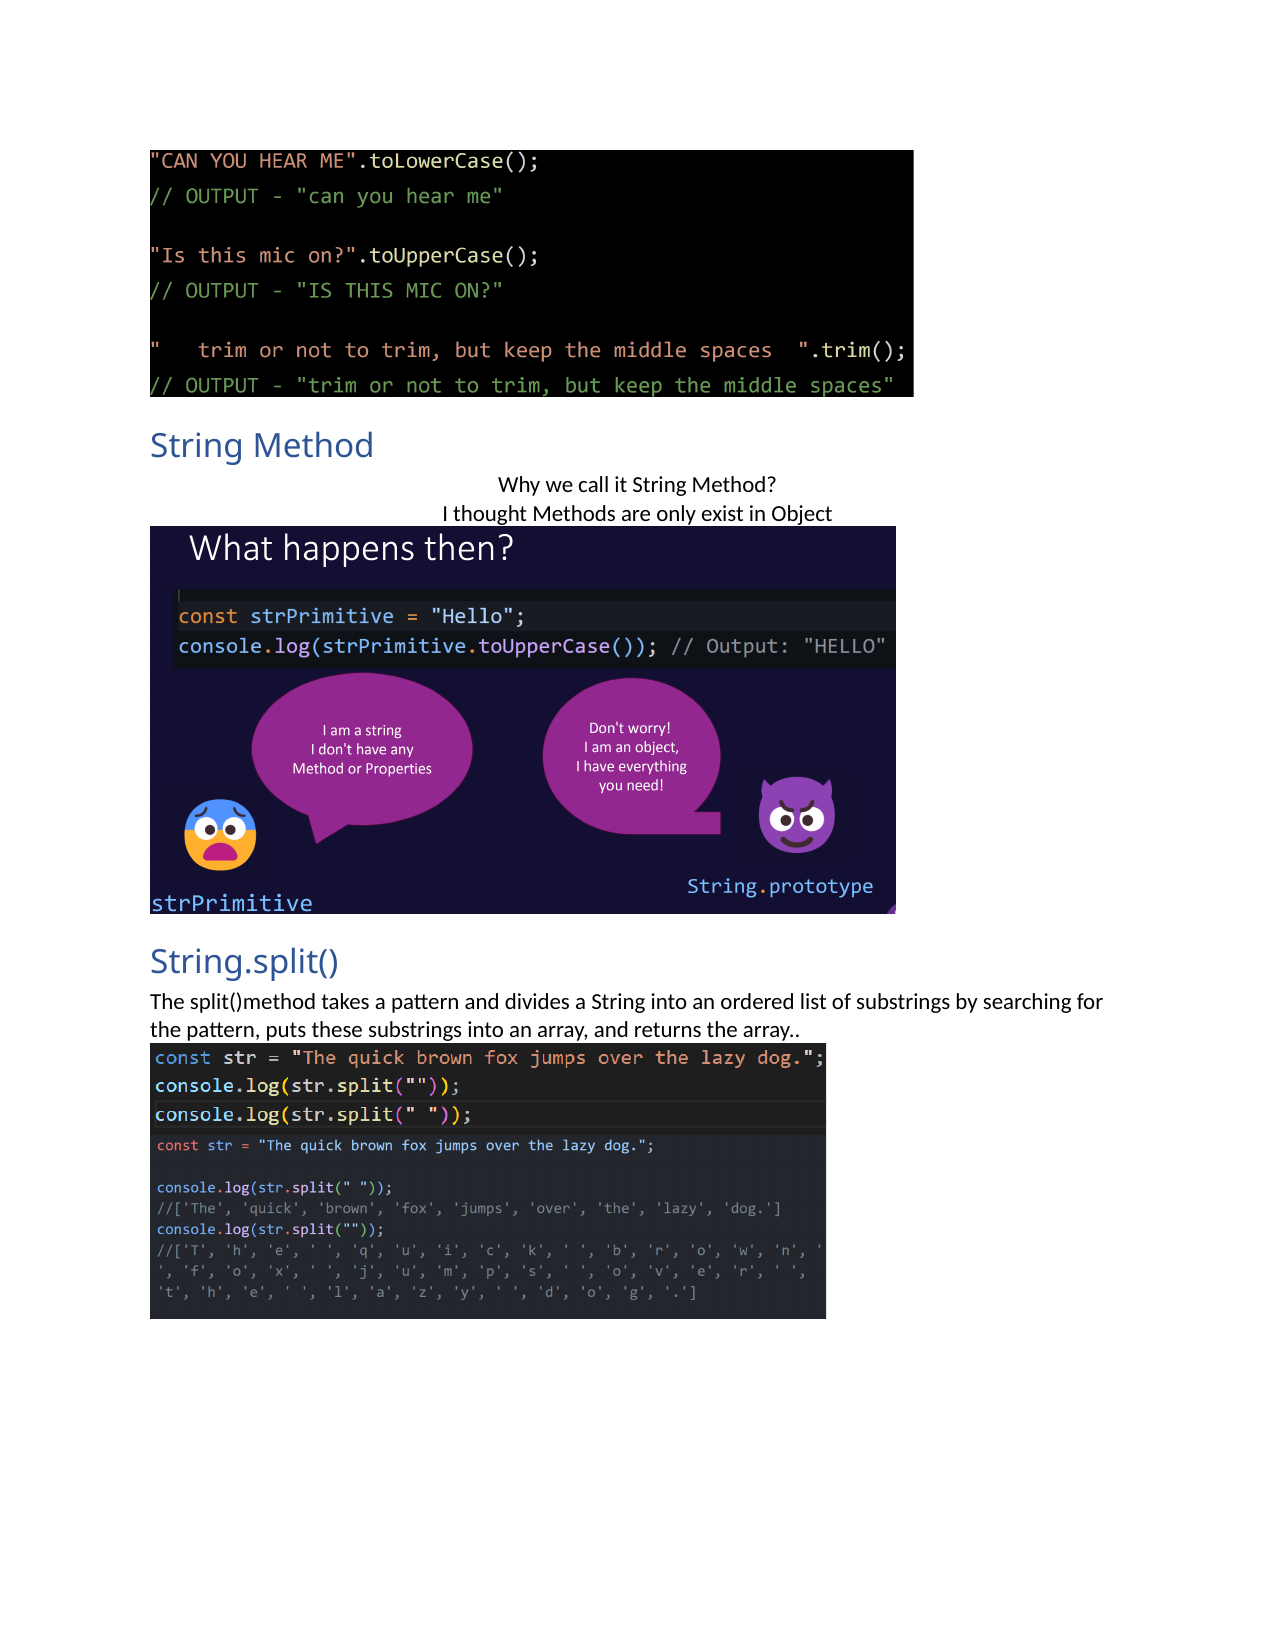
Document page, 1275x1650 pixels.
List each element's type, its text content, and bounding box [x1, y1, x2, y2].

text Why we call it String Method? [150, 471, 1125, 499]
text I thought Methods are only exist in Object [150, 499, 1125, 527]
picture [150, 150, 914, 397]
subtitle String Method [150, 422, 1125, 467]
picture [150, 526, 896, 914]
picture [150, 1043, 827, 1319]
subtitle String.split() [150, 938, 1125, 983]
text The split()method takes a pattern and divides a String into an ordered list of substrings by searching for the pattern, puts these substrings into an array, and returns the array.. [150, 987, 1125, 1043]
